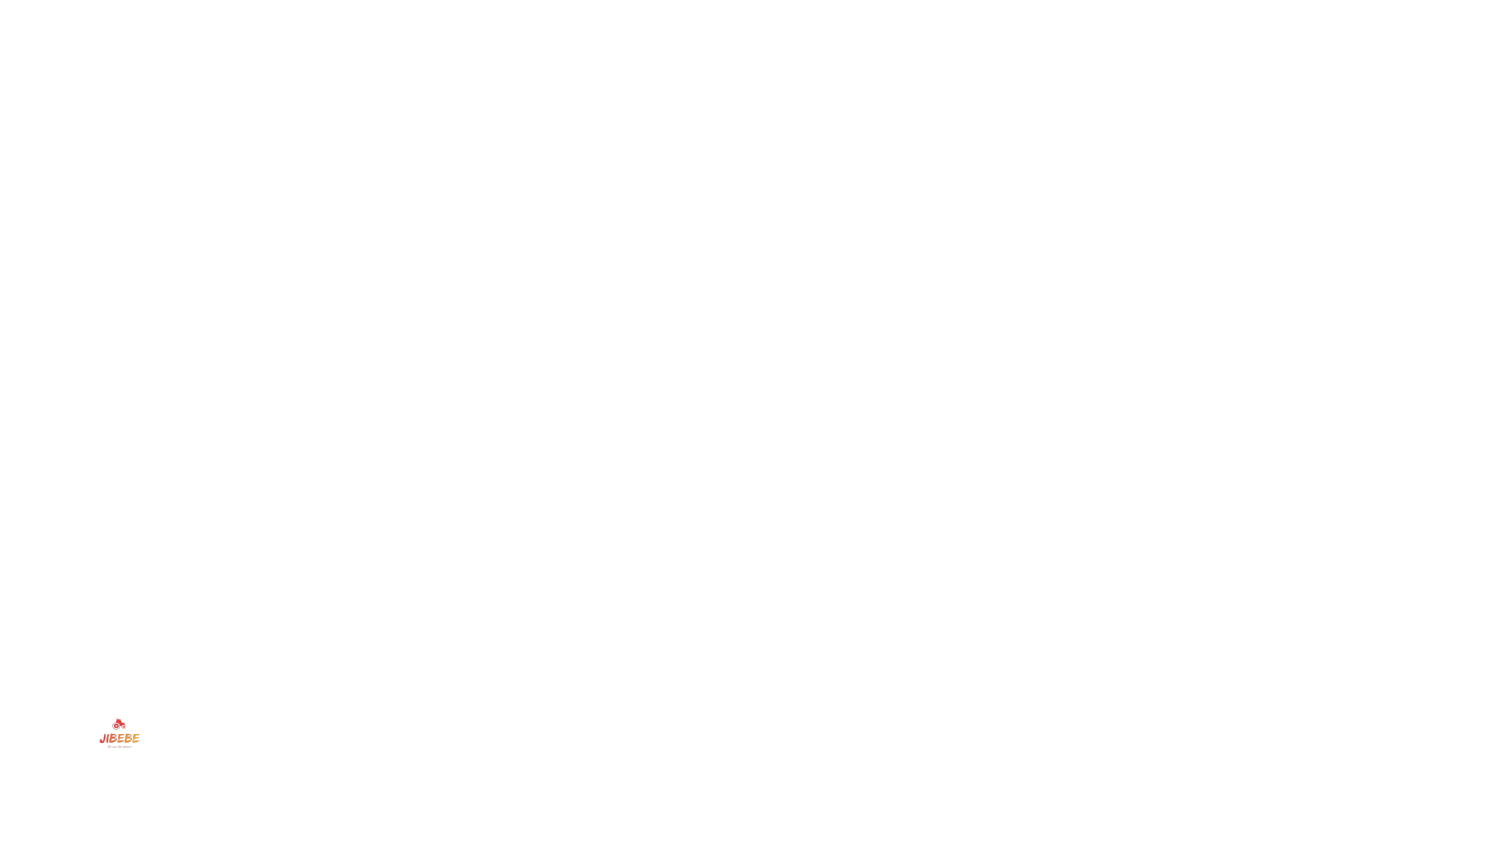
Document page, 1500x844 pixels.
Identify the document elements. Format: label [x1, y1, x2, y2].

picture [65, 697, 173, 769]
